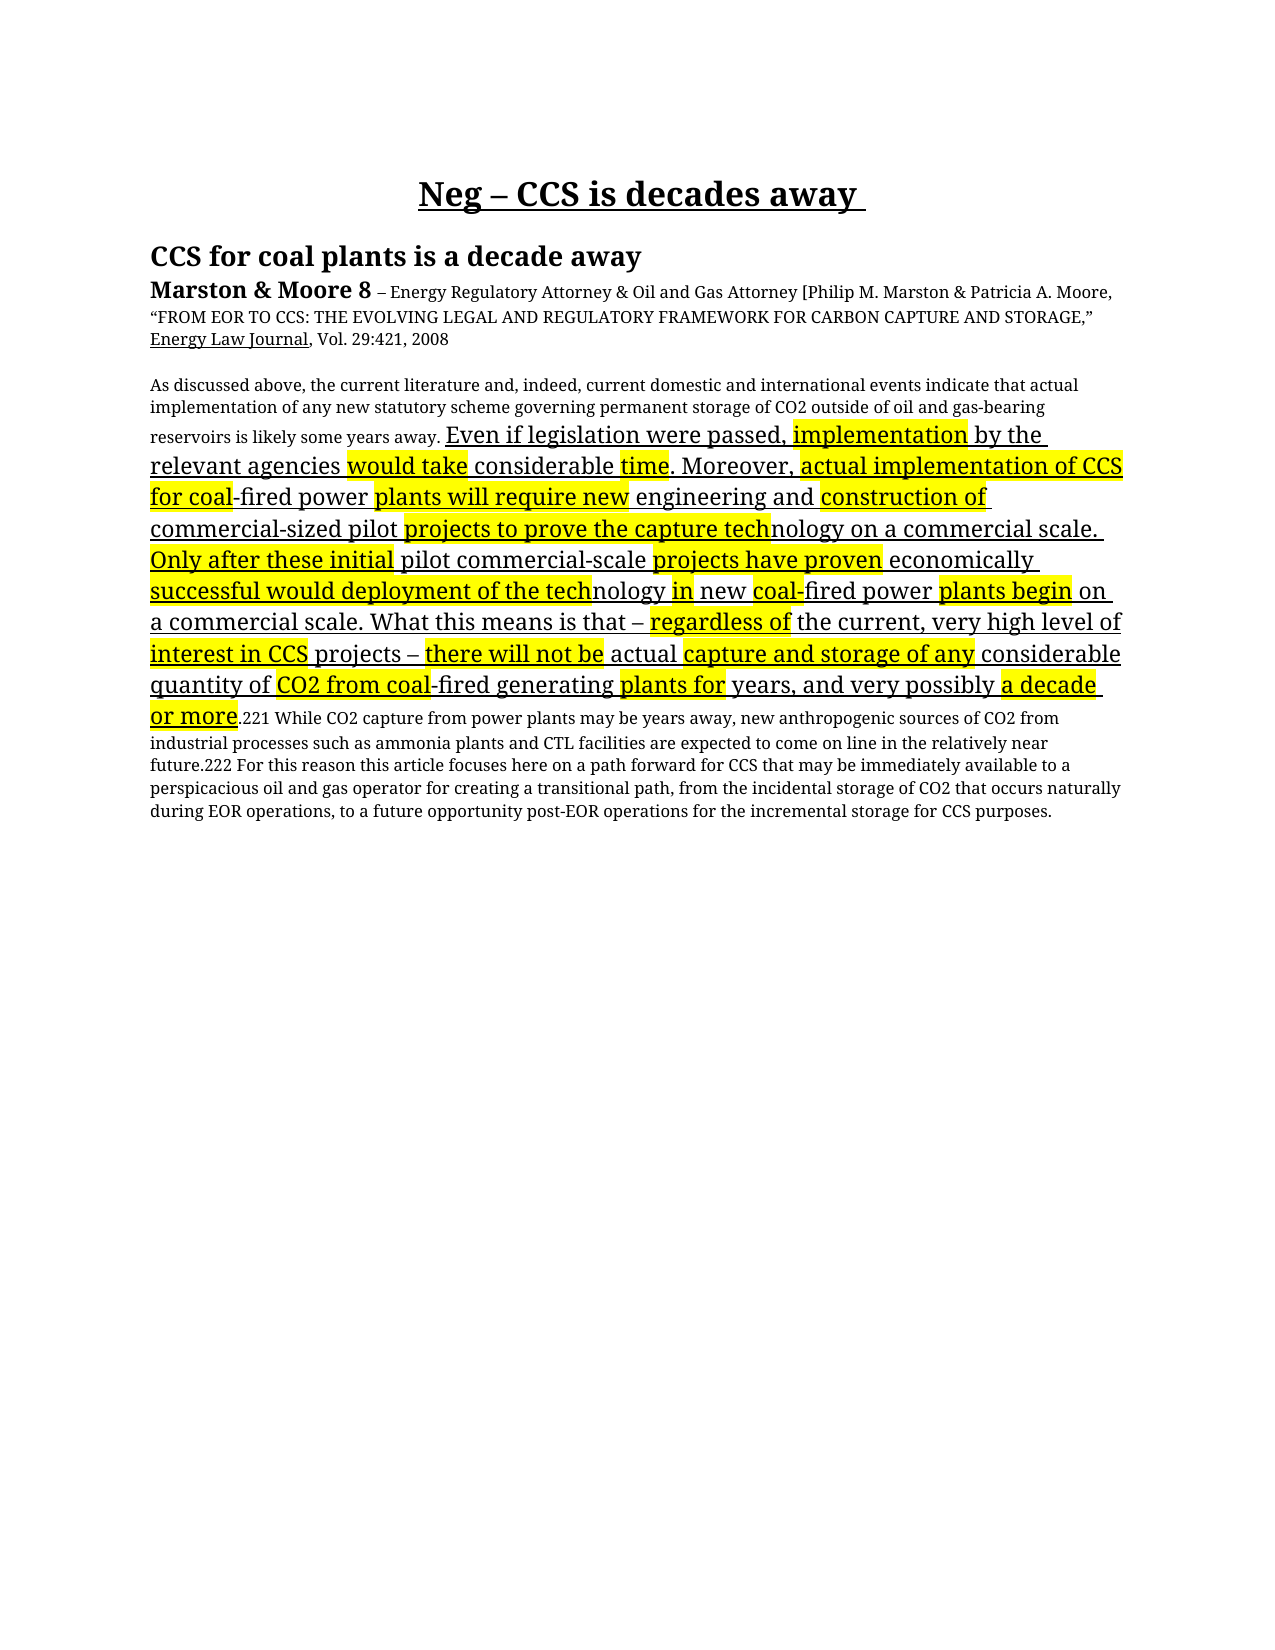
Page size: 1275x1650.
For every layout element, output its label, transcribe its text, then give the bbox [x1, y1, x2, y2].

text CCS for coal plants is a decade away [150, 237, 1125, 274]
text Marston & Moore 8 – Energy Regulatory Attorney & Oil and Gas Attorney [Philip M. Marston & Patricia A. Moore, “FROM EOR TO CCS: THE EVOLVING LEGAL AND REGULATORY FRAMEWORK FOR CARBON CAPTURE AND STORAGE,” Energy Law Journal, Vol. 29:421, 2008 [150, 274, 1125, 351]
text As discussed above, the current literature and, indeed, current domestic and international events indicate that actual implementation of any new statutory scheme governing permanent storage of CO2 outside of oil and gas-bearing reservoirs is likely some years away. Even if legislation were passed, implementation by the relevant agencies would take considerable time. Moreover, actual implementation of CCS for coal-fired power plants will require new engineering and construction of commercial-sized pilot projects to prove the capture technology on a commercial scale. Only after these initial pilot commercial-scale projects have proven economically successful would deployment of the technology in new coal-fired power plants begin on a commercial scale. What this means is that – regardless of the current, very high level of interest in CCS projects – there will not be actual capture and storage of any considerable quantity of CO2 from coal-fired generating plants for years, and very possibly a decade or more.221 While CO2 capture from power plants may be years away, new anthropogenic sources of CO2 from industrial processes such as ammonia plants and CTL facilities are expected to come on line in the relatively near future.222 For this reason this article focuses here on a path forward for CCS that may be immediately available to a perspicacious oil and gas operator for creating a transitional path, from the incidental storage of CO2 that occurs naturally during EOR operations, to a future opportunity post-EOR operations for the incremental storage for CCS purposes. [150, 373, 1125, 822]
subtitle Neg – CCS is decades away [150, 171, 1125, 216]
